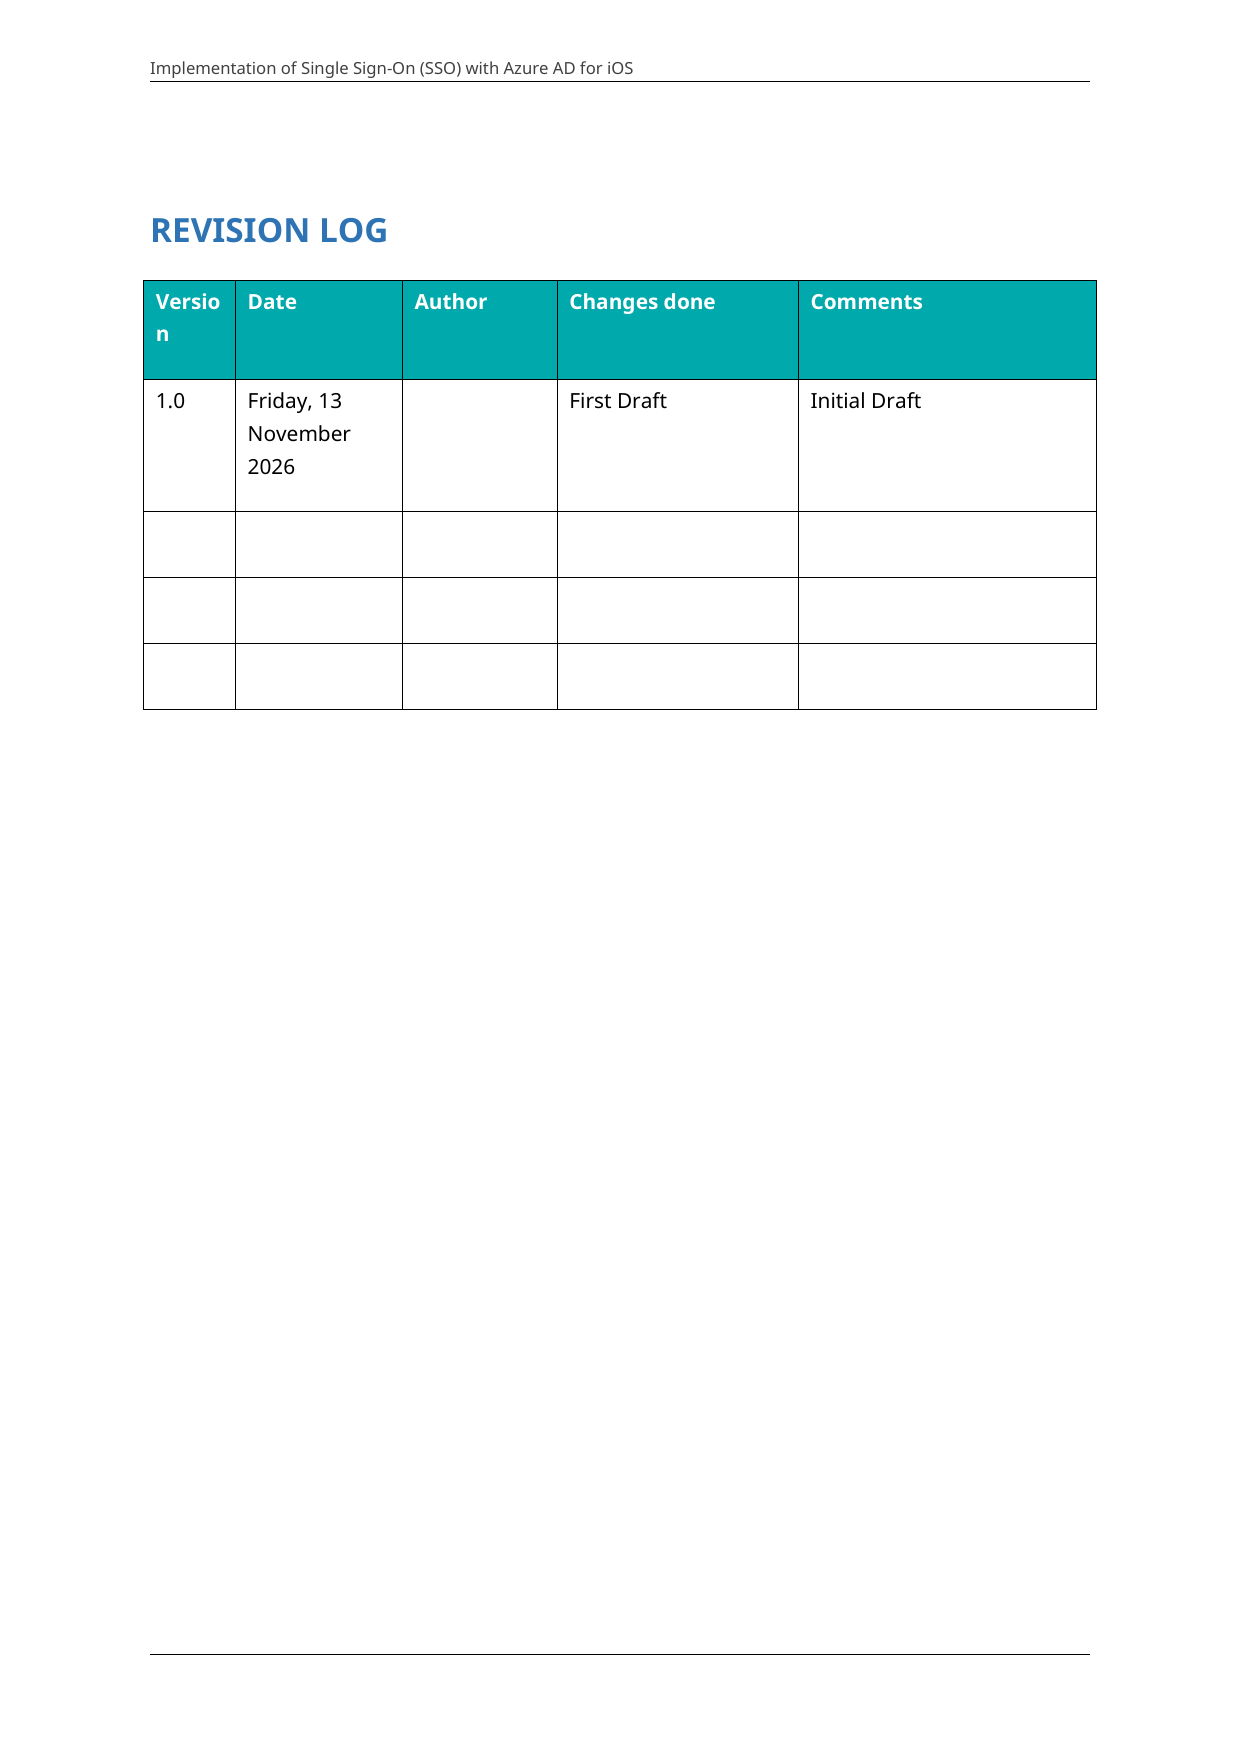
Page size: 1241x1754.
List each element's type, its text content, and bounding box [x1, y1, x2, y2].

table_header Comments [799, 281, 1096, 379]
table_cell [799, 644, 1096, 709]
table_header Changes done [558, 281, 798, 379]
table_cell 1.0 [144, 380, 235, 511]
table_cell [403, 512, 557, 577]
table_cell [236, 578, 402, 643]
table_cell [799, 578, 1096, 643]
table_cell [799, 512, 1096, 577]
text REVISION LOG [150, 207, 1090, 252]
table_cell [558, 644, 798, 709]
table_cell First Draft [558, 380, 798, 511]
table_cell [236, 512, 402, 577]
table_cell [144, 644, 235, 709]
table_header Date [236, 281, 402, 379]
table_cell [144, 578, 235, 643]
table_cell [403, 380, 557, 511]
table_header Author [403, 281, 557, 379]
table_cell Initial Draft [799, 380, 1096, 511]
table_cell Monday, 02 March 2020 [236, 380, 402, 511]
table_cell [144, 512, 235, 577]
table_cell [558, 578, 798, 643]
table_cell [236, 644, 402, 709]
table_cell [403, 578, 557, 643]
table_header Version [144, 281, 235, 379]
table_cell [558, 512, 798, 577]
table_cell [403, 644, 557, 709]
